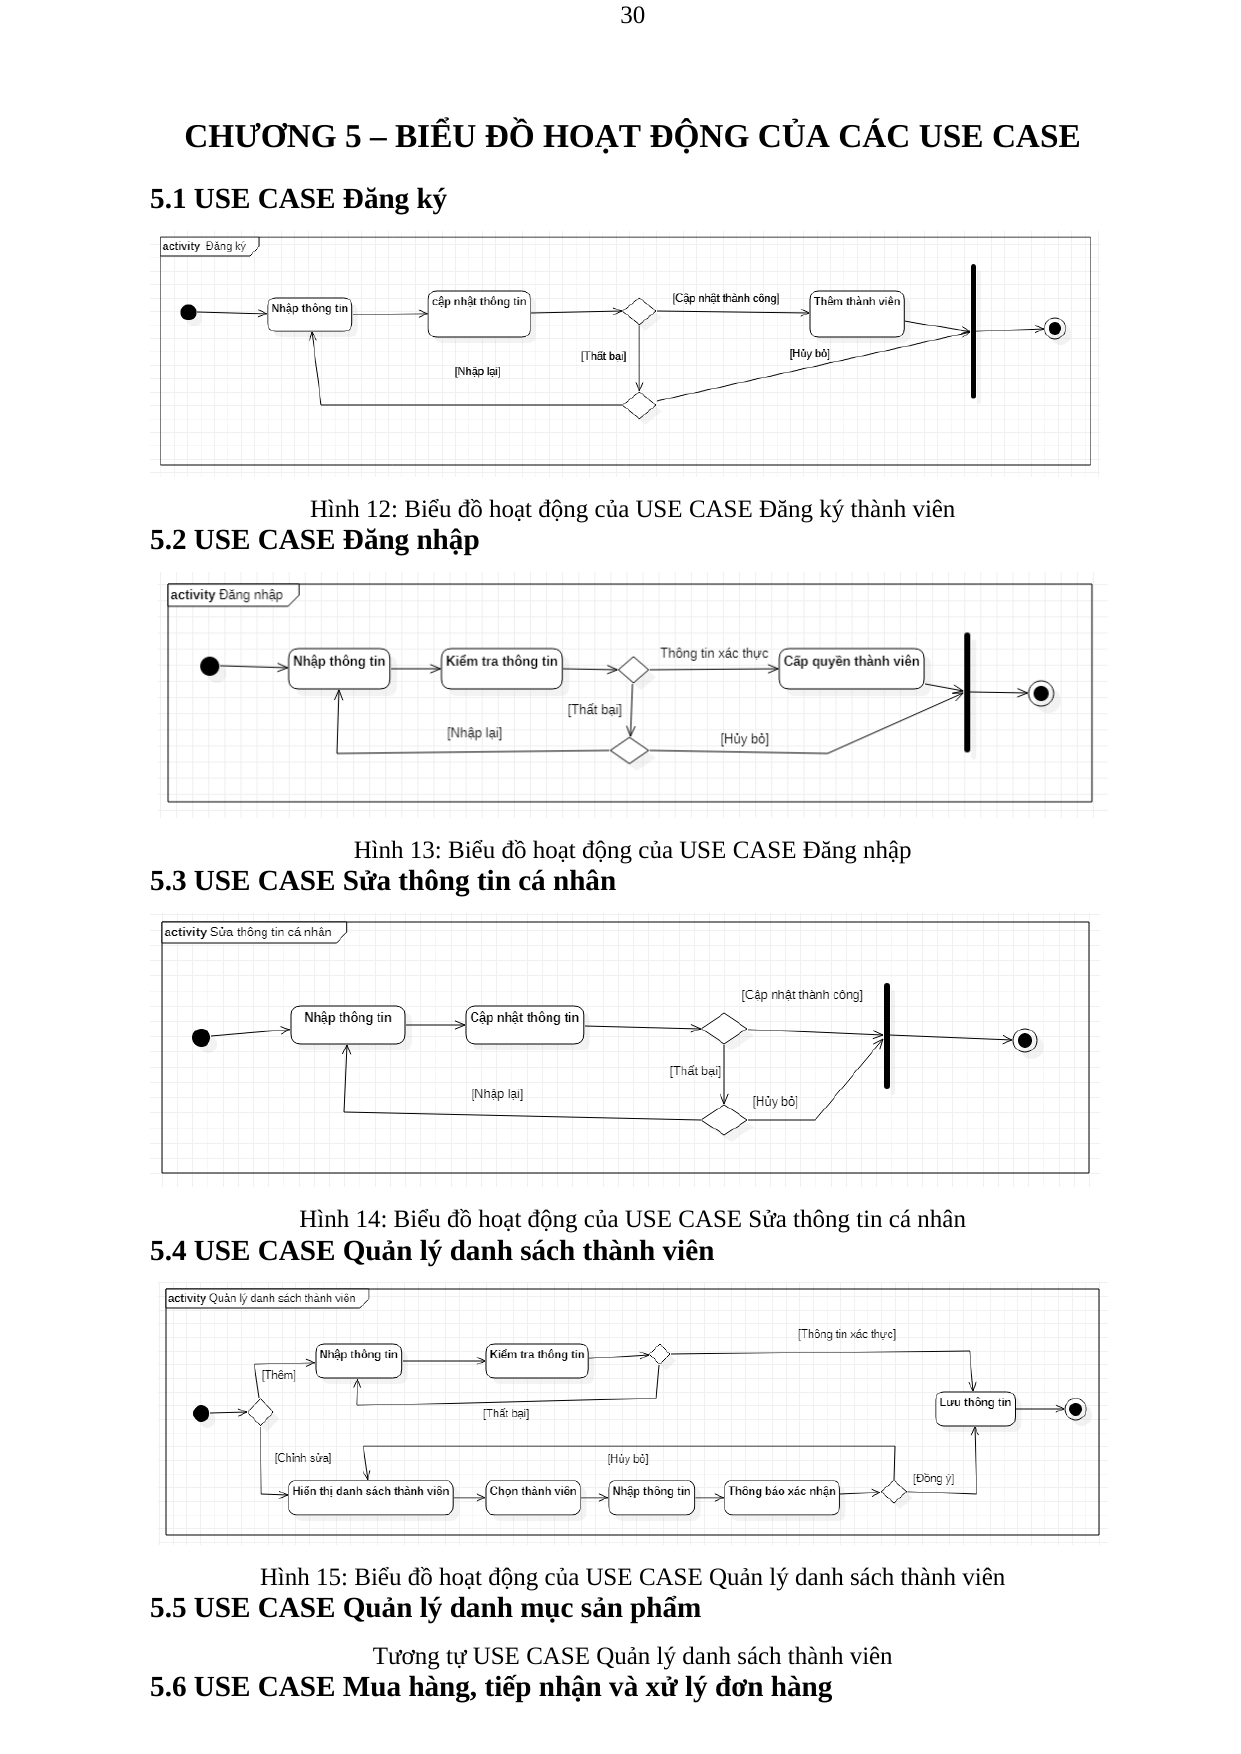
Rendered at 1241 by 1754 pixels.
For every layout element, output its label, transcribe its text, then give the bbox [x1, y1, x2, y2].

text Hình 12: Biểu đồ hoạt động của USE CASE Đăng ký thành viên [150, 494, 1115, 522]
text 5.6 USE CASE Mua hàng, tiếp nhận và xử lý đơn hàng [150, 1669, 1115, 1703]
text 5.5 USE CASE Quản lý danh mục sản phẩm [150, 1590, 1115, 1624]
text Hình 13: Biểu đồ hoạt động của USE CASE Đăng nhập [150, 835, 1115, 863]
text 5.1 USE CASE Đăng ký [150, 182, 1115, 215]
text 5.4 USE CASE Quản lý danh sách thành viên [150, 1233, 1115, 1266]
text CHƯƠNG 5 – BIỂU ĐỒ HOẠT ĐỘNG CỦA CÁC USE CASE [150, 117, 1115, 155]
picture [157, 572, 1108, 818]
text 5.3 USE CASE Sửa thông tin cá nhân [150, 863, 1115, 897]
text Hình 14: Biểu đồ hoạt động của USE CASE Sửa thông tin cá nhân [150, 1204, 1115, 1233]
picture [150, 913, 1100, 1187]
picture [157, 1282, 1108, 1545]
picture [150, 231, 1100, 477]
text Tương tự USE CASE Quản lý danh sách thành viên [150, 1641, 1115, 1669]
text Hình 15: Biểu đồ hoạt động của USE CASE Quản lý danh sách thành viên [150, 1562, 1115, 1590]
text 5.2 USE CASE Đăng nhập [150, 522, 1115, 556]
